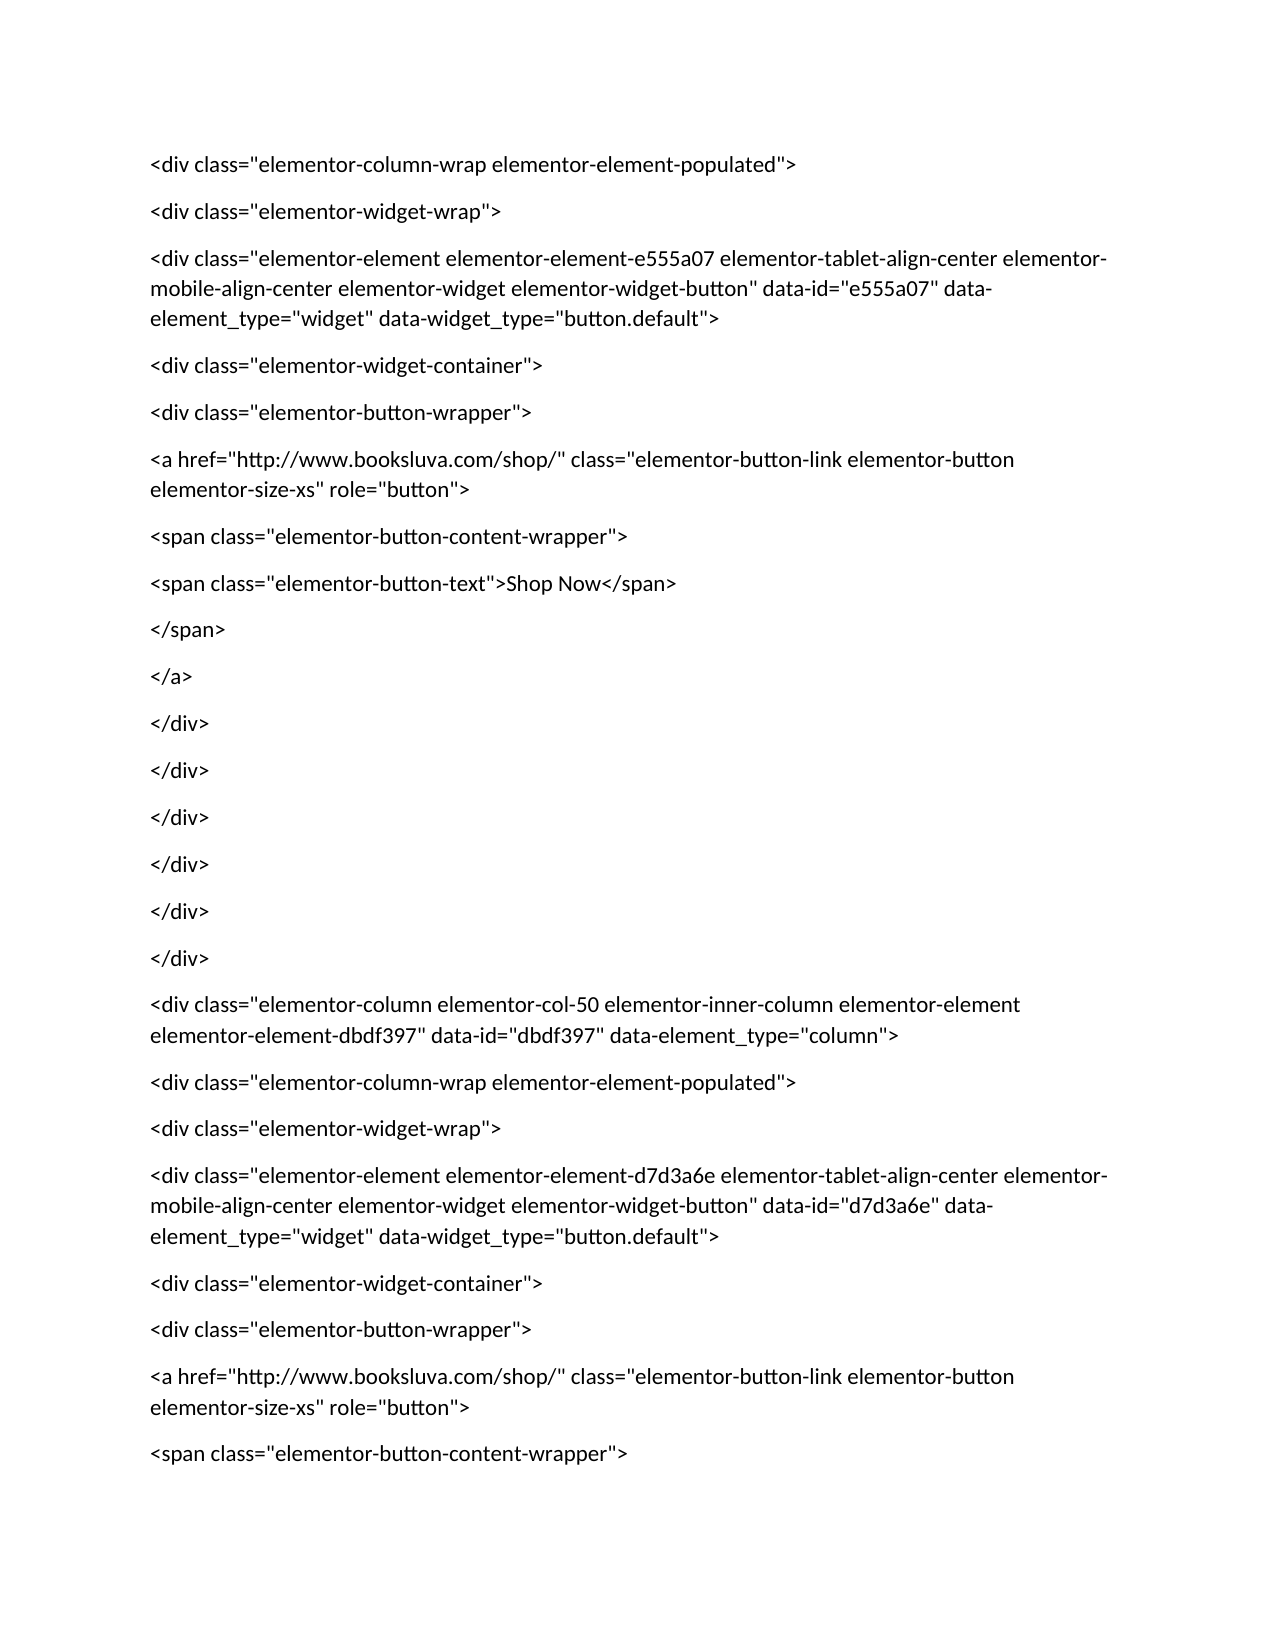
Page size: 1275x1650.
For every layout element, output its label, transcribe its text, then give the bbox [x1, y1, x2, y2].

text </a> [150, 662, 1125, 691]
text <div class="elementor-element elementor-element-d7d3a6e elementor-tablet-align-center elementor-mobile-align-center elementor-widget elementor-widget-button" data-id="d7d3a6e" data-element_type="widget" data-widget_type="button.default"> [150, 1161, 1125, 1250]
text </div> [150, 803, 1125, 831]
text <div class="elementor-widget-container"> [150, 351, 1125, 379]
text </div> [150, 944, 1125, 972]
text <a href="http://www.booksluva.com/shop/" class="elementor-button-link elementor-button elementor-size-xs" role="button"> [150, 1362, 1125, 1421]
text <div class="elementor-column-wrap elementor-element-populated"> [150, 1068, 1125, 1096]
text </div> [150, 850, 1125, 878]
text <div class="elementor-widget-wrap"> [150, 1114, 1125, 1143]
text <div class="elementor-widget-wrap"> [150, 197, 1125, 225]
text <div class="elementor-button-wrapper"> [150, 1316, 1125, 1344]
text <span class="elementor-button-content-wrapper"> [150, 522, 1125, 550]
text <div class="elementor-widget-container"> [150, 1269, 1125, 1297]
text <div class="elementor-button-wrapper"> [150, 398, 1125, 426]
text <div class="elementor-column-wrap elementor-element-populated"> [150, 150, 1125, 178]
text </div> [150, 897, 1125, 925]
text </span> [150, 616, 1125, 644]
text </div> [150, 756, 1125, 784]
text <span class="elementor-button-content-wrapper"> [150, 1439, 1125, 1468]
text <div class="elementor-element elementor-element-e555a07 elementor-tablet-align-center elementor-mobile-align-center elementor-widget elementor-widget-button" data-id="e555a07" data-element_type="widget" data-widget_type="button.default"> [150, 244, 1125, 332]
text </div> [150, 709, 1125, 737]
text <a href="http://www.booksluva.com/shop/" class="elementor-button-link elementor-button elementor-size-xs" role="button"> [150, 445, 1125, 503]
text <span class="elementor-button-text">Shop Now</span> [150, 569, 1125, 597]
text <div class="elementor-column elementor-col-50 elementor-inner-column elementor-element elementor-element-dbdf397" data-id="dbdf397" data-element_type="column"> [150, 991, 1125, 1049]
